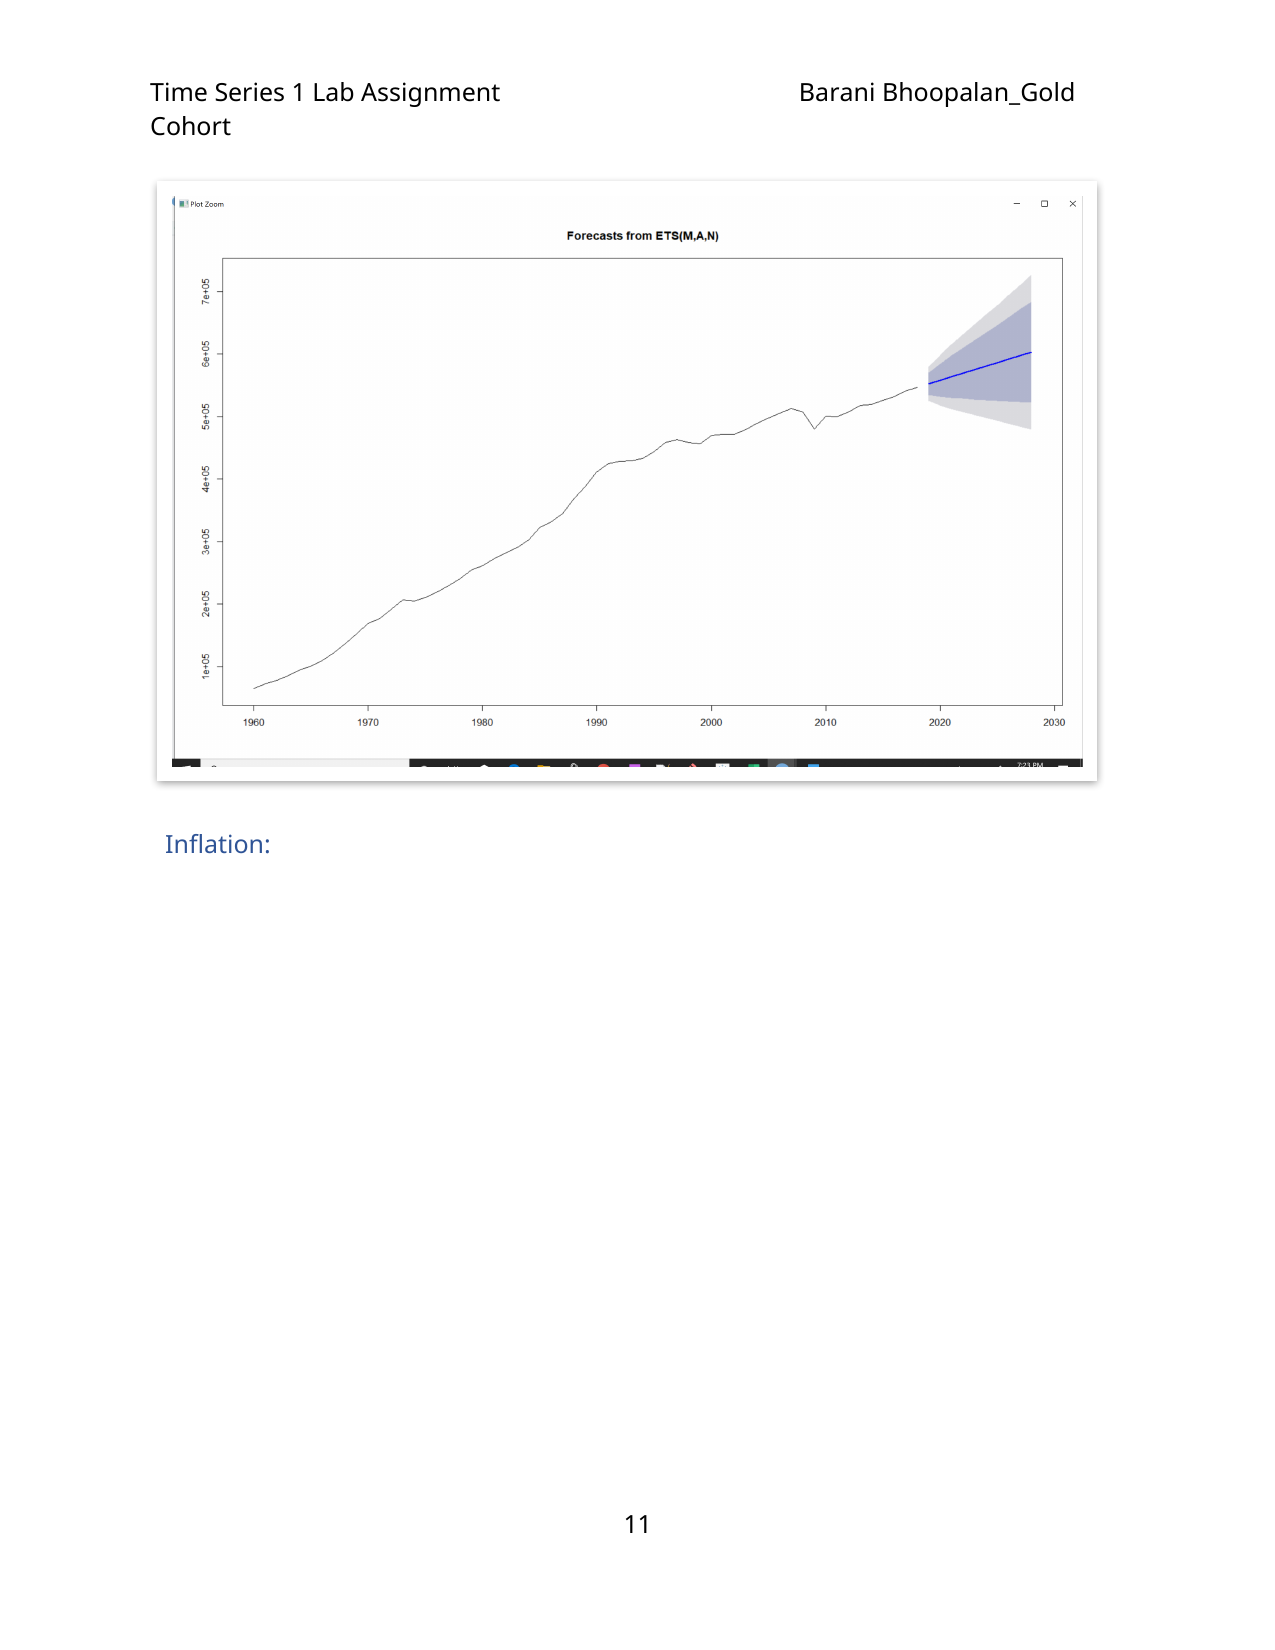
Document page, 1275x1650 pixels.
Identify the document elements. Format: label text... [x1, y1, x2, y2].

picture [172, 196, 1083, 767]
text Inflation: [165, 827, 1125, 861]
